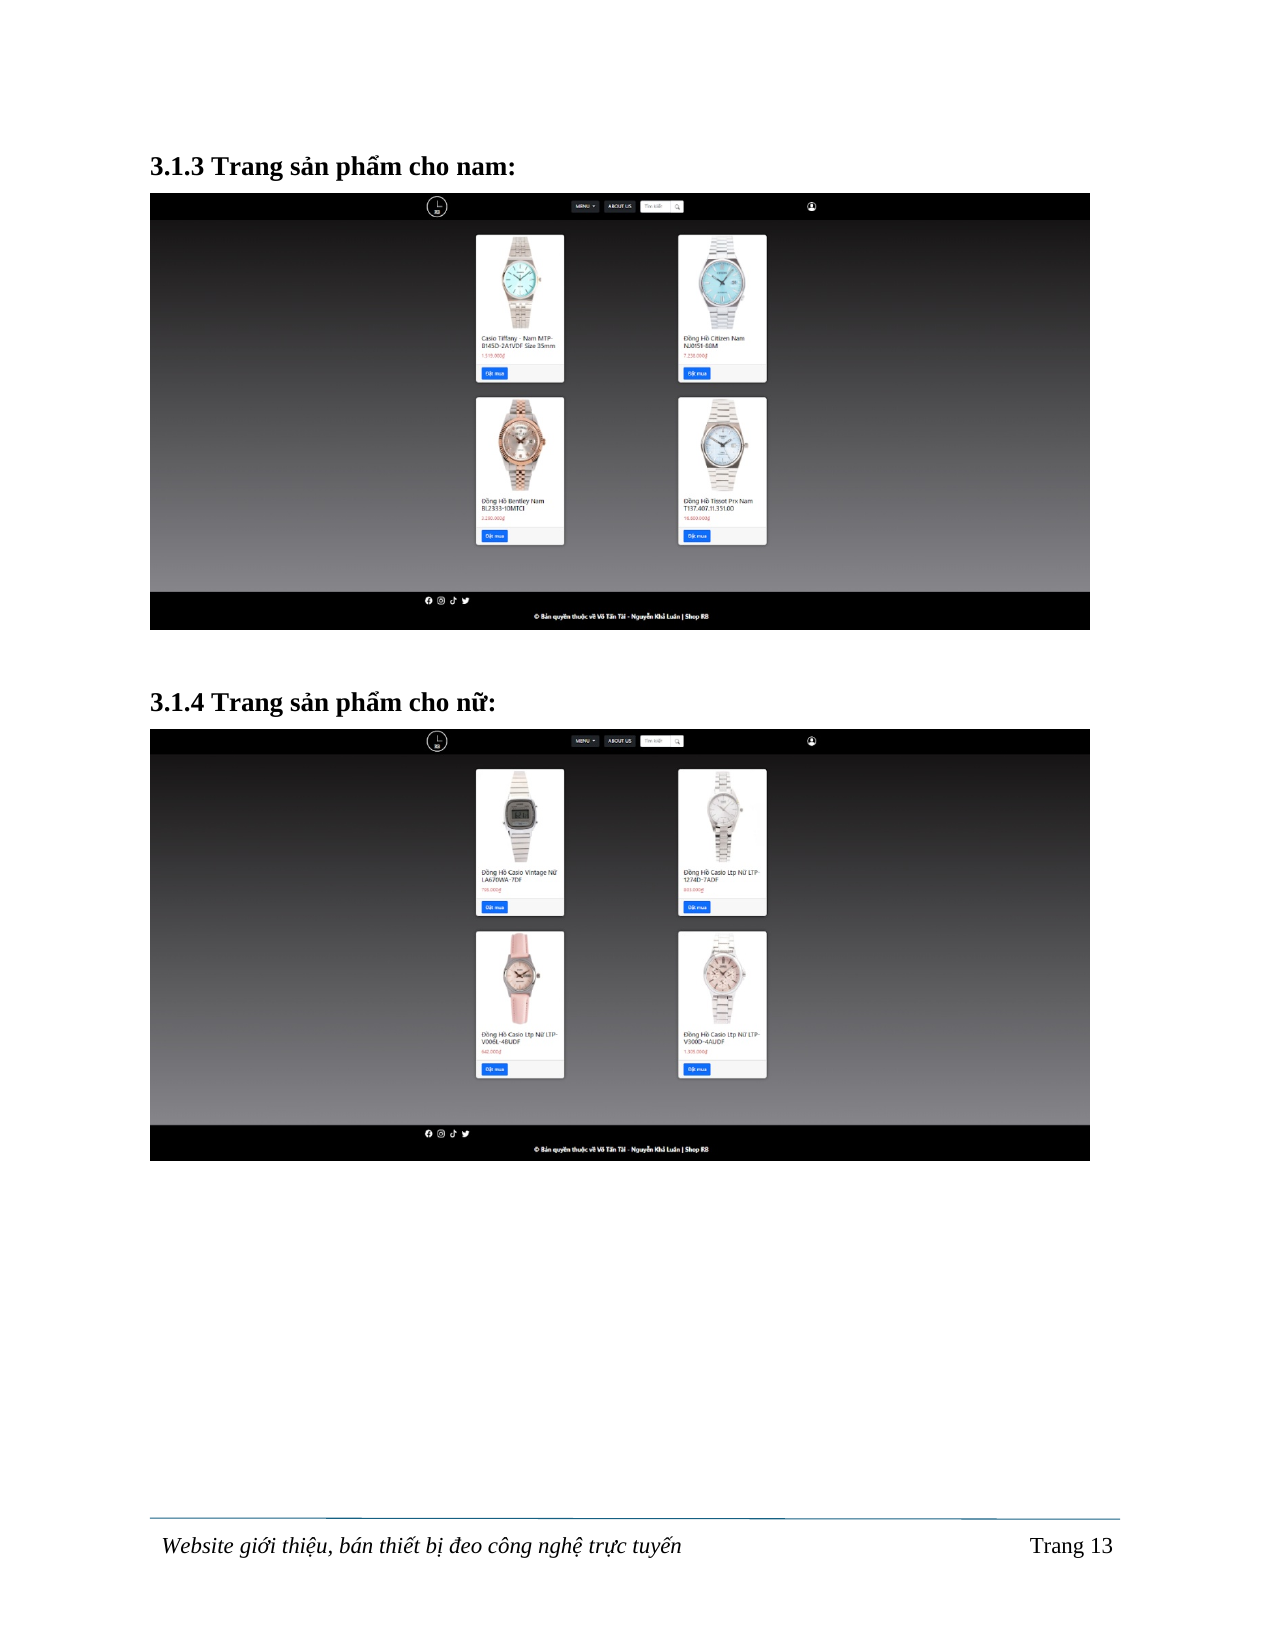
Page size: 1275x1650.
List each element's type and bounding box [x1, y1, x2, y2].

picture [150, 193, 1090, 630]
picture [150, 729, 1090, 1161]
